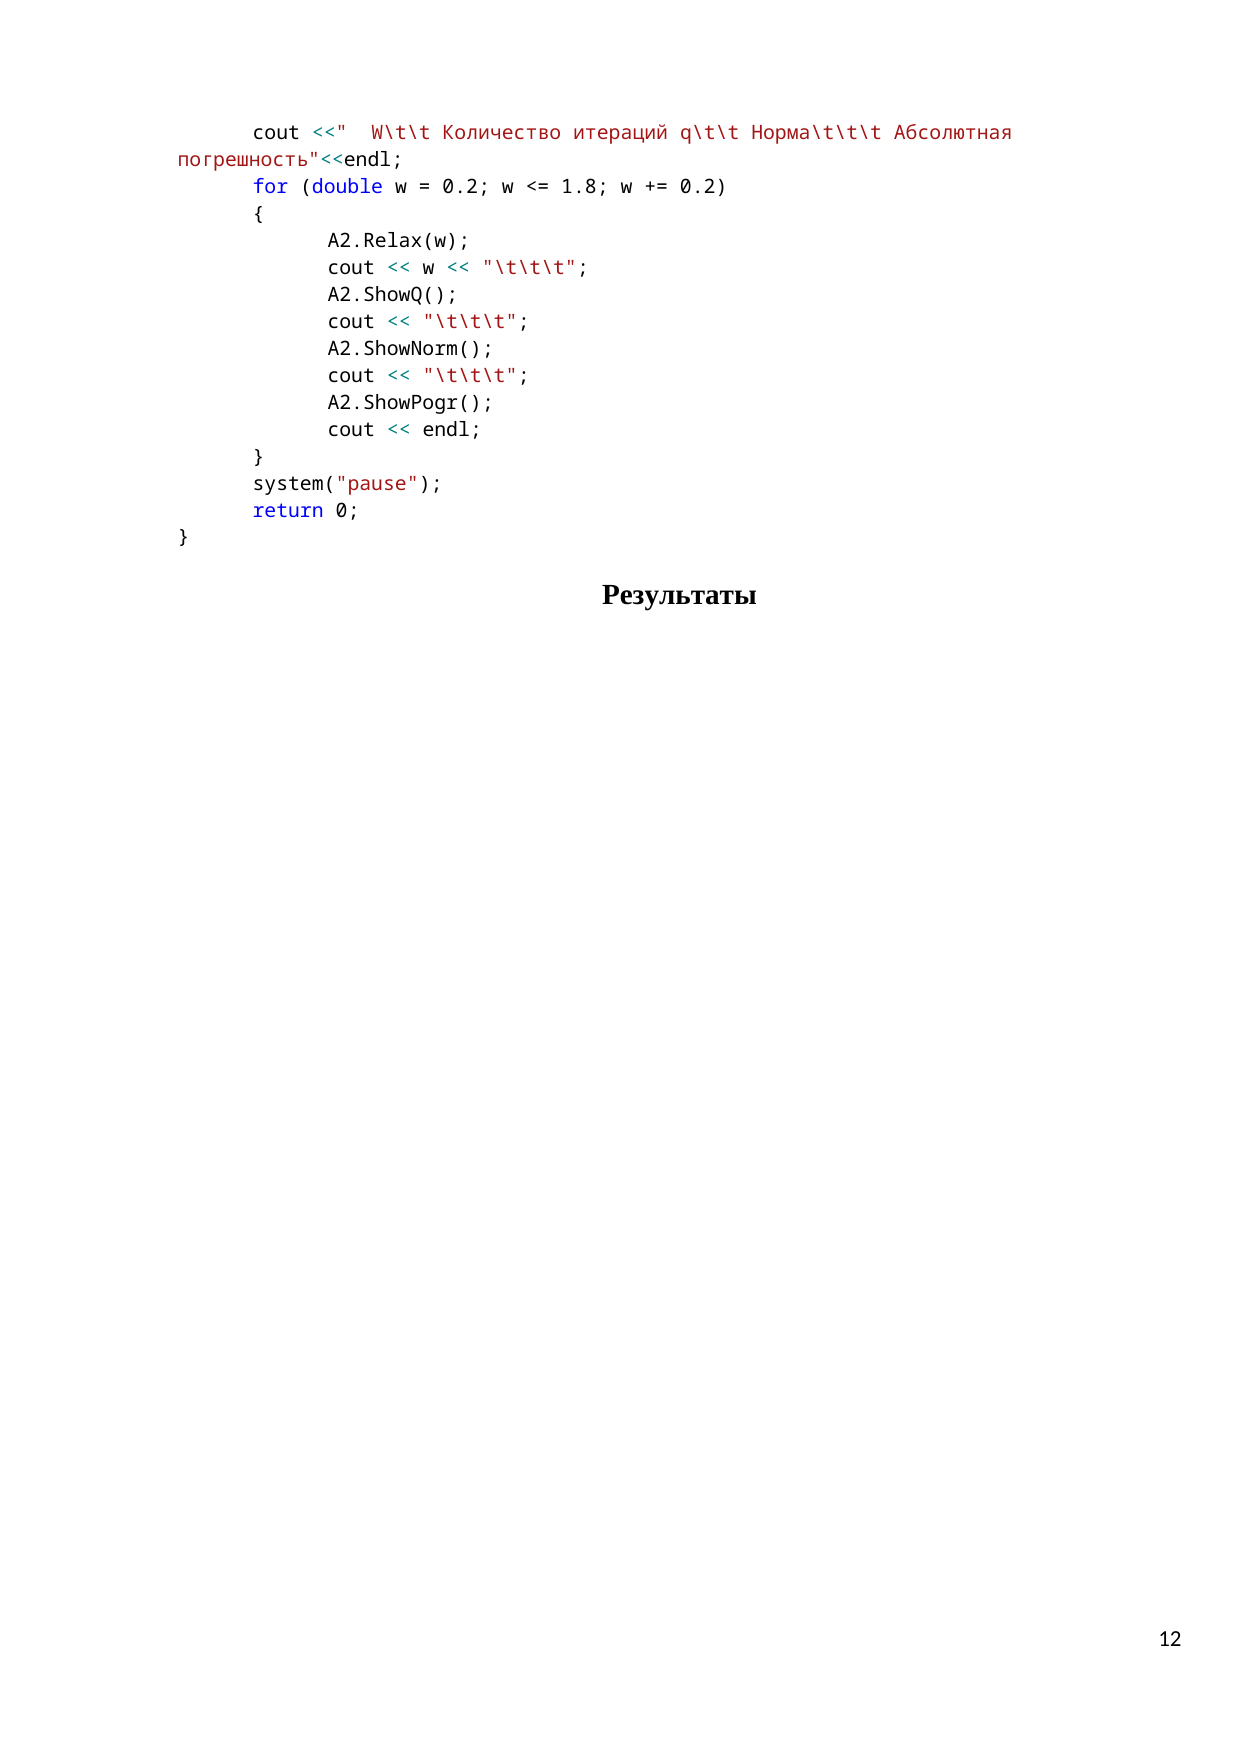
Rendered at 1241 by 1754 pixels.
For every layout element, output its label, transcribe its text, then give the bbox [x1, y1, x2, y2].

text return 0; [177, 496, 1181, 523]
text cout << "\t\t\t"; [177, 307, 1181, 334]
text } [177, 523, 1181, 550]
text Результаты [177, 577, 1181, 610]
text A2.ShowNorm(); [177, 334, 1181, 361]
text cout << "\t\t\t"; [177, 361, 1181, 388]
text A2.ShowPogr(); [177, 388, 1181, 415]
text for (double w = 0.2; w <= 1.8; w += 0.2) [177, 172, 1181, 199]
text { [177, 199, 1181, 226]
text cout << w << "\t\t\t"; [177, 253, 1181, 280]
text A2.ShowQ(); [177, 280, 1181, 307]
text A2.Relax(w); [177, 226, 1181, 253]
text } [177, 442, 1181, 469]
text cout << endl; [177, 415, 1181, 442]
text system("pause"); [177, 469, 1181, 496]
text cout <<" W\t\t Количество итераций q\t\t Норма\t\t\t Абсолютная погрешность"<<endl; [177, 118, 1181, 172]
